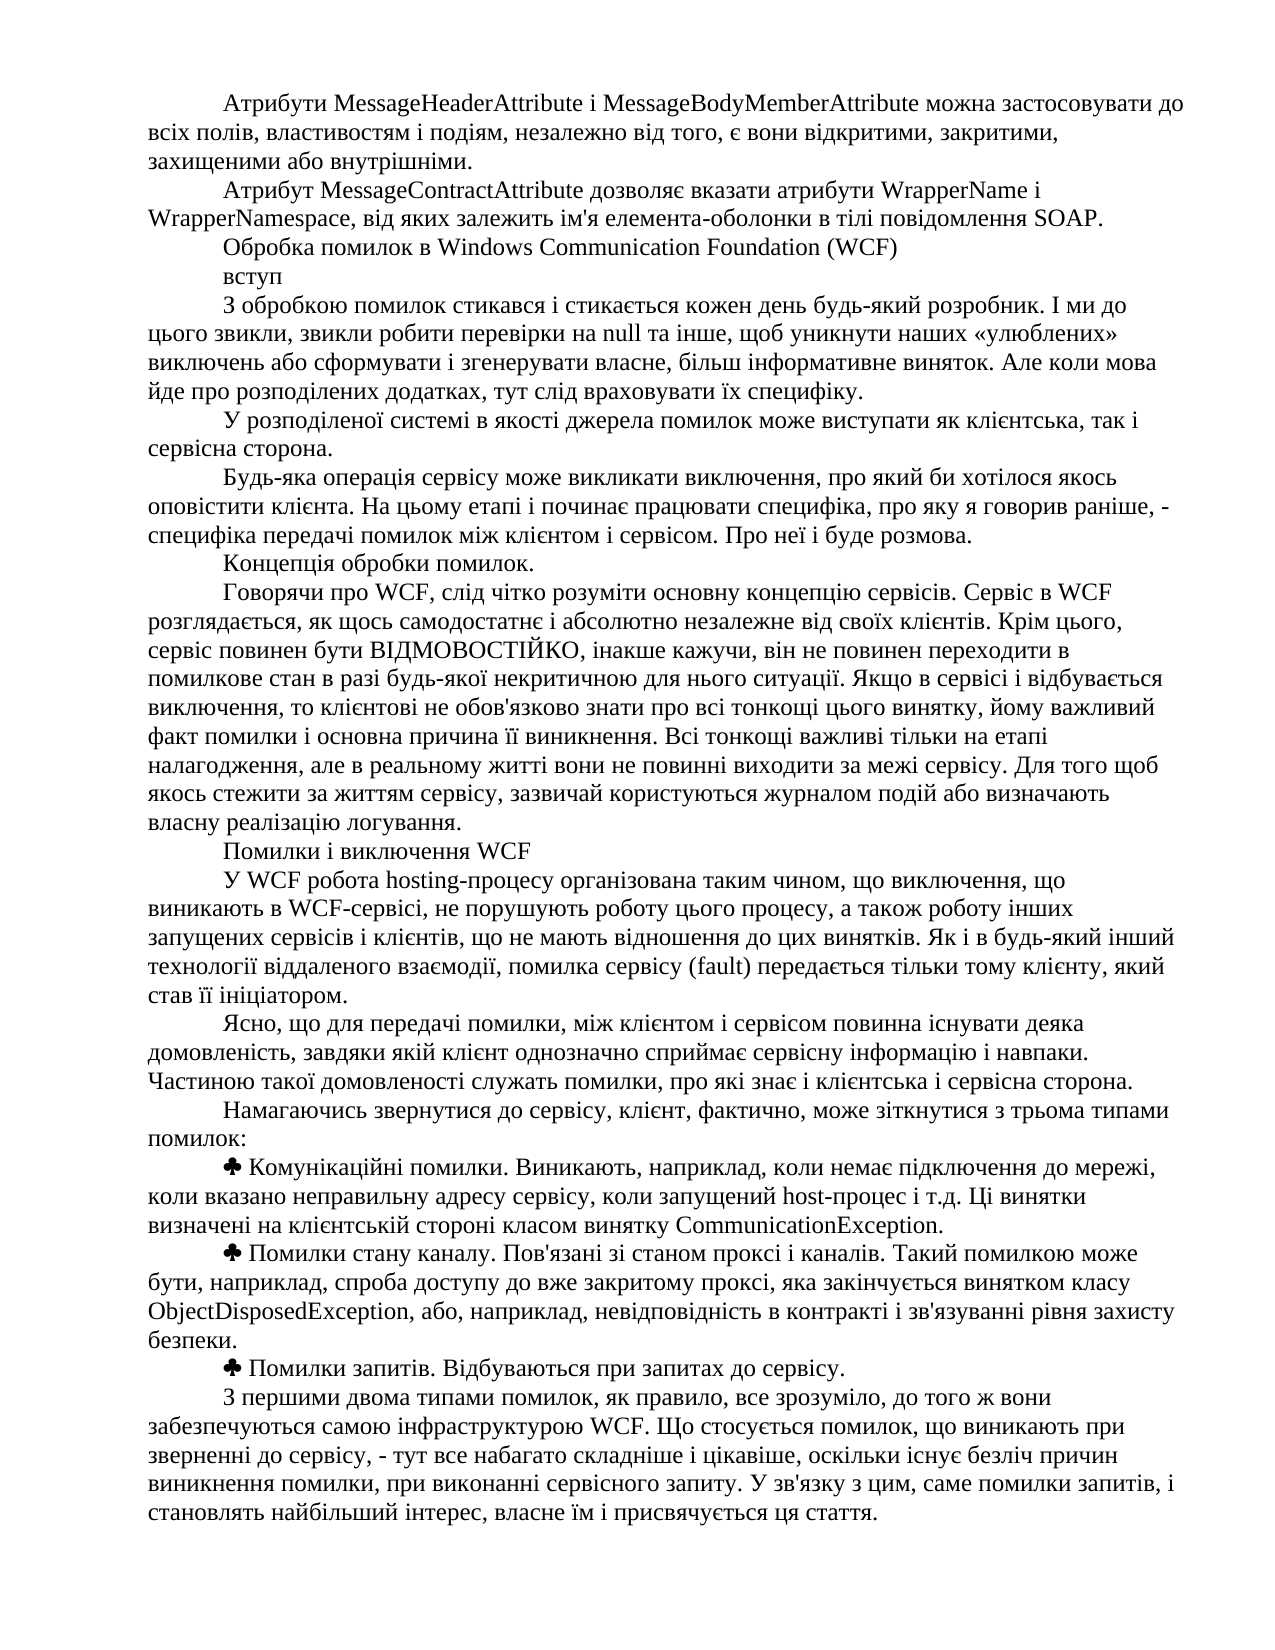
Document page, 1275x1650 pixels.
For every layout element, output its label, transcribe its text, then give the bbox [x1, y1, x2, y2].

text Атрибут MessageContractAttribute дозволяє вказати атрибути WrapperName і WrapperNamespace, від яких залежить ім'я елемента-оболонки в тілі повідомлення SOAP. [148, 175, 1186, 232]
text У WCF робота hosting-процесу організована таким чином, що виключення, що виникають в WCF-сервісі, не порушують роботу цього процесу, а також роботу інших запущених сервісів і клієнтів, що не мають відношення до цих винятків. Як і в будь-який інший технології віддаленого взаємодії, помилка сервісу (fault) передається тільки тому клієнту, який став її ініціатором. [148, 865, 1186, 1008]
text вступ [148, 261, 1186, 290]
text У розподіленої системі в якості джерела помилок може виступати як клієнтська, так і сервісна сторона. [148, 405, 1186, 462]
text Обробка помилок в Windows Communication Foundation (WCF) [148, 232, 1186, 261]
text З обробкою помилок стикався і стикається кожен день будь-який розробник. І ми до цього звикли, звикли робити перевірки на null та інше, щоб уникнути наших «улюблених» виключень або сформувати і згенерувати власне, більш інформативне виняток. Але коли мова йде про розподілених додатках, тут слід враховувати їх специфіку. [148, 290, 1186, 405]
text Ясно, що для передачі помилки, між клієнтом і сервісом повинна існувати деяка домовленість, завдяки якій клієнт однозначно сприймає сервісну інформацію і навпаки. Частиною такої домовленості служать помилки, про які знає і клієнтська і сервісна сторона. [148, 1008, 1186, 1095]
text Намагаючись звернутися до сервісу, клієнт, фактично, може зіткнутися з трьома типами помилок: [148, 1095, 1186, 1152]
text Будь-яка операція сервісу може викликати виключення, про який би хотілося якось оповістити клієнта. На цьому етапі і починає працювати специфіка, про яку я говорив раніше, - специфіка передачі помилок між клієнтом і сервісом. Про неї і буде розмова. [148, 462, 1186, 548]
text Помилки стану каналу. Пов'язані зі станом проксі і каналів. Такий помилкою може бути, наприклад, спроба доступу до вже закритому проксі, яка закінчується винятком класу ObjectDisposedException, або, наприклад, невідповідність в контракті і зв'язуванні рівня захисту безпеки. [148, 1238, 1186, 1353]
text З першими двома типами помилок, як правило, все зрозуміло, до того ж вони забезпечуються самою інфраструктурою WCF. Що стосується помилок, що виникають при зверненні до сервісу, - тут все набагато складніше і цікавіше, оскільки існує безліч причин виникнення помилки, при виконанні сервісного запиту. У зв'язку з цим, саме помилки запитів, і становлять найбільший інтерес, власне їм і присвячується ця стаття. [148, 1382, 1186, 1526]
text Атрибути MessageHeaderAttribute і MessageBodyMemberAttribute можна застосовувати до всіх полів, властивостям і подіям, незалежно від того, є вони відкритими, закритими, захищеними або внутрішніми. [148, 88, 1186, 175]
text Комунікаційні помилки. Виникають, наприклад, коли немає підключення до мережі, коли вказано неправильну адресу сервісу, коли запущений host-процес і т.д. Ці винятки визначені на клієнтській стороні класом винятку CommunicationException. [148, 1152, 1186, 1238]
text Помилки і виключення WCF [148, 836, 1186, 865]
text Концепція обробки помилок. [148, 548, 1186, 577]
text Говорячи про WCF, слід чітко розуміти основну концепцію сервісів. Сервіс в WCF розглядається, як щось самодостатнє і абсолютно незалежне від своїх клієнтів. Крім цього, сервіс повинен бути ВІДМОВОСТІЙКО, інакше кажучи, він не повинен переходити в помилкове стан в разі будь-якої некритичною для нього ситуації. Якщо в сервісі і відбувається виключення, то клієнтові не обов'язково знати про всі тонкощі цього винятку, йому важливий факт помилки і основна причина її виникнення. Всі тонкощі важливі тільки на етапі налагодження, але в реальному житті вони не повинні виходити за межі сервісу. Для того щоб якось стежити за життям сервісу, зазвичай користуються журналом подій або визначають власну реалізацію логування. [148, 577, 1186, 836]
text Помилки запитів. Відбуваються при запитах до сервісу. [148, 1353, 1186, 1382]
